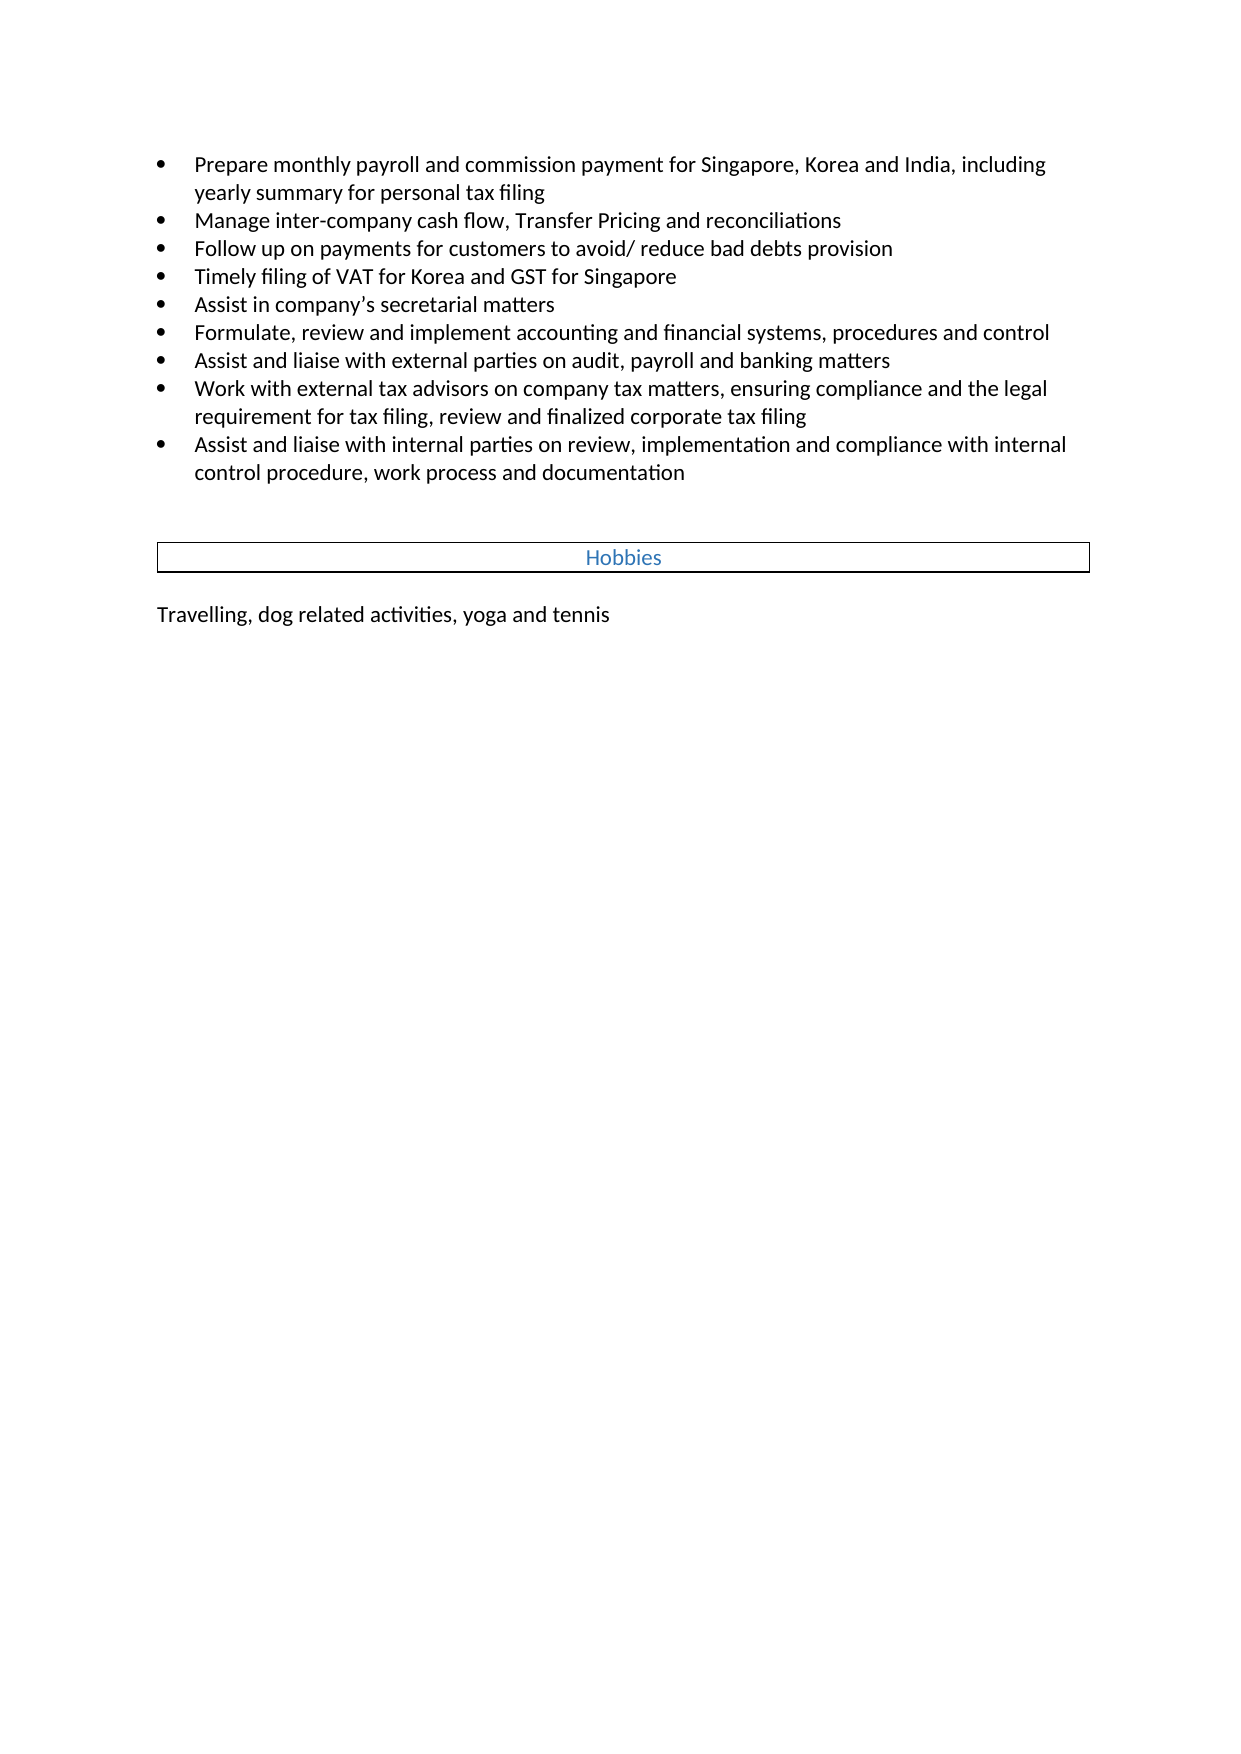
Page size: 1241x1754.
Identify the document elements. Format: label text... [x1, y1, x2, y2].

list Work with external tax advisors on company tax matters, ensuring compliance and the legal requirement for tax filing, review and finalized corporate tax filing [157, 374, 1090, 430]
table_header Hobbies [158, 543, 1089, 571]
list Prepare monthly payroll and commission payment for Singapore, Korea and India, including yearly summary for personal tax filing [157, 150, 1090, 206]
list Timely filing of VAT for Korea and GST for Singapore [157, 262, 1090, 290]
list Assist and liaise with internal parties on review, implementation and compliance with internal control procedure, work process and documentation [157, 430, 1090, 486]
list Formulate, review and implement accounting and financial systems, procedures and control [157, 318, 1090, 346]
list Follow up on payments for customers to avoid/ reduce bad debts provision [157, 234, 1090, 262]
list Manage inter-company cash flow, Transfer Pricing and reconciliations [157, 206, 1090, 234]
text Travelling, dog related activities, yoga and tennis [157, 600, 1090, 628]
list Assist and liaise with external parties on audit, payroll and banking matters [157, 346, 1090, 374]
list Assist in company’s secretarial matters [157, 290, 1090, 318]
